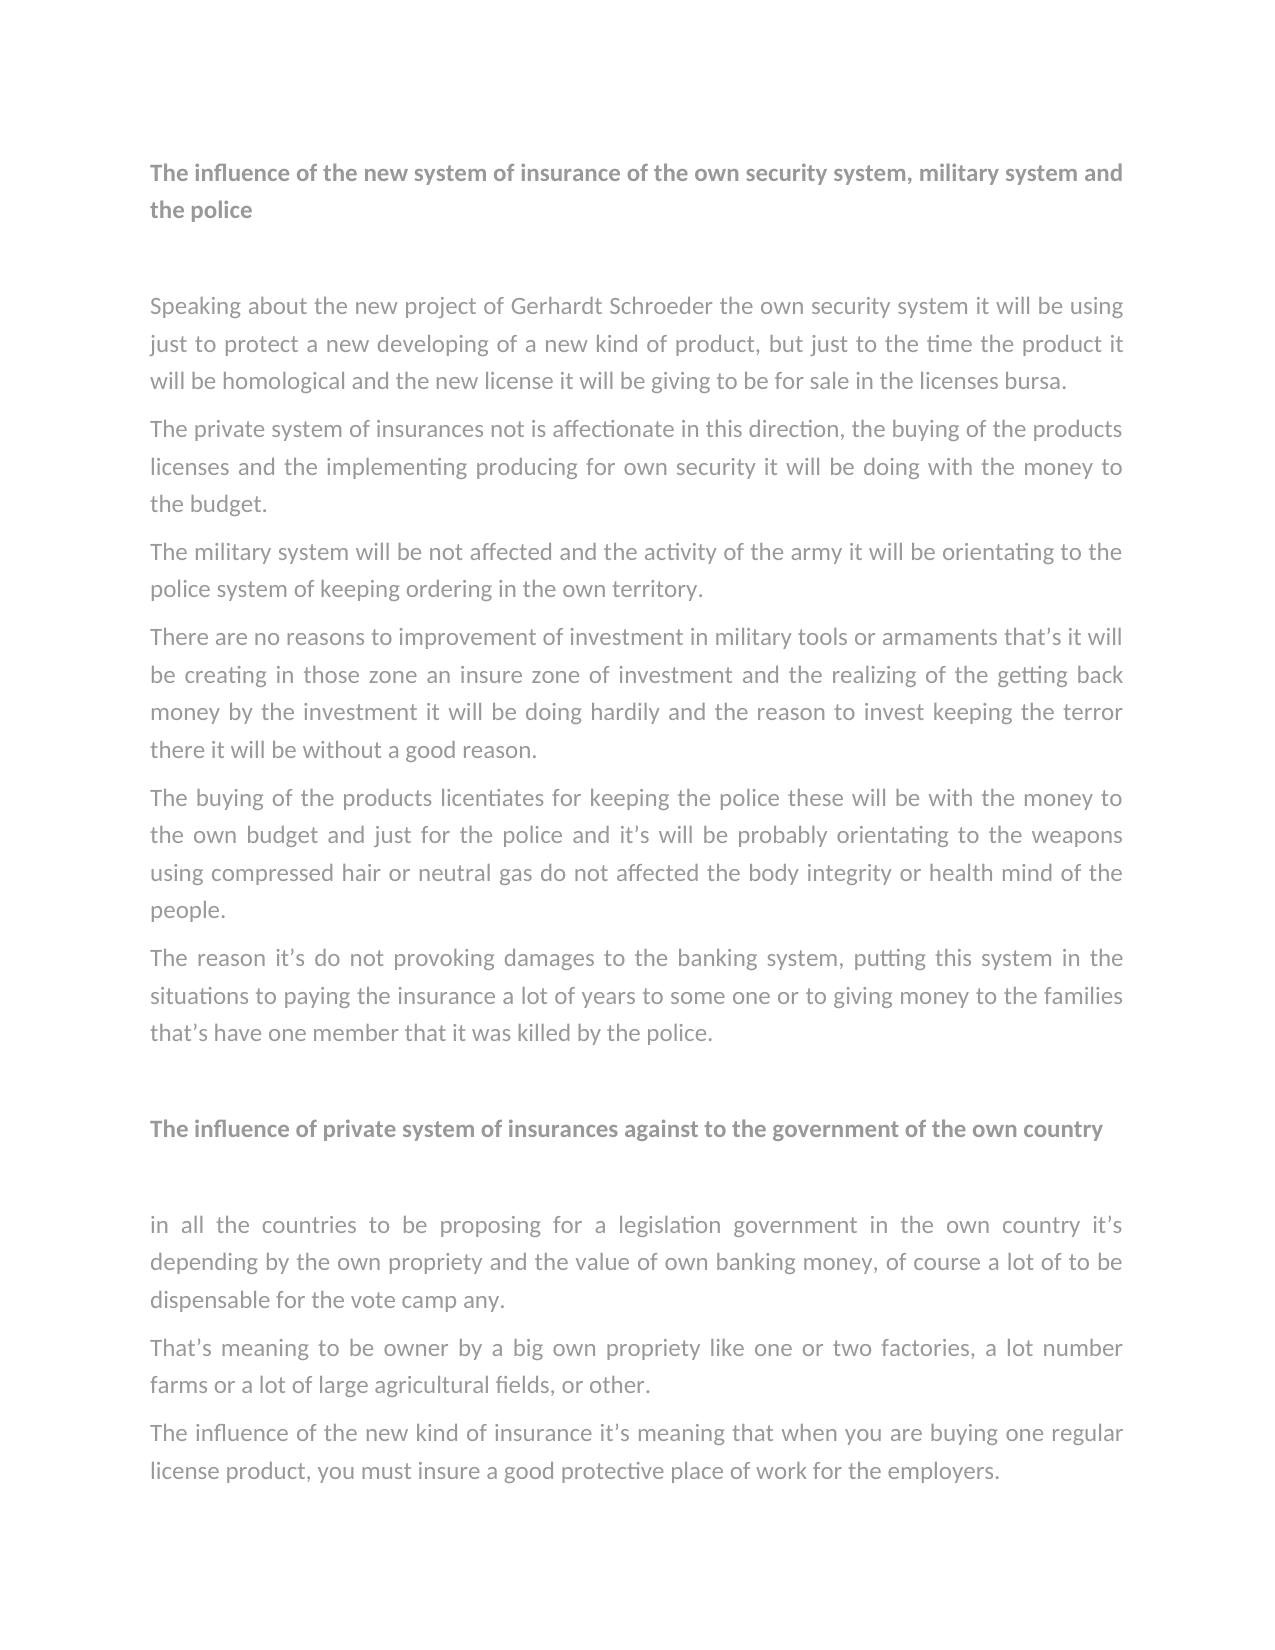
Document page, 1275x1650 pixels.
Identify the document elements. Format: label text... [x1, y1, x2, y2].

text The reason it’s do not provoking damages to the banking system, putting this system in the situations to paying the insurance a lot of years to some one or to giving money to the families that’s have one member that it was killed by the police. [150, 935, 1125, 1048]
text There are no reasons to improvement of investment in military tools or armaments that’s it will be creating in those zone an insure zone of investment and the realizing of the getting back money by the investment it will be doing hardily and the reason to invest keeping the terror there it will be without a good reason. [150, 614, 1125, 764]
text The influence of the new system of insurance of the own security system, military system and the police [150, 150, 1125, 225]
text The influence of the new kind of insurance it’s meaning that when you are buying one regular license product, you must insure a good protective place of work for the employers. [150, 1410, 1125, 1485]
text Speaking about the new project of Gerhardt Schroeder the own security system it will be using just to protect a new developing of a new kind of product, but just to the time the product it will be homological and the new license it will be giving to be for sale in the licenses bursa. [150, 283, 1125, 396]
text The influence of private system of insurances against to the government of the own country [150, 1106, 1125, 1144]
text in all the countries to be proposing for a legislation government in the own country it’s depending by the own propriety and the value of own banking money, of course a lot of to be dispensable for the vote camp any. [150, 1202, 1125, 1314]
text The private system of insurances not is affectionate in this direction, the buying of the products licenses and the implementing producing for own security it will be doing with the money to the budget. [150, 406, 1125, 519]
text That’s meaning to be owner by a big own propriety like one or two factories, a lot number farms or a lot of large agricultural fields, or other. [150, 1325, 1125, 1400]
text The military system will be not affected and the activity of the army it will be orientating to the police system of keeping ordering in the own territory. [150, 529, 1125, 604]
text The buying of the products licentiates for keeping the police these will be with the money to the own budget and just for the police and it’s will be probably orientating to the weapons using compressed hair or neutral gas do not affected the body integrity or health mind of the people. [150, 775, 1125, 925]
